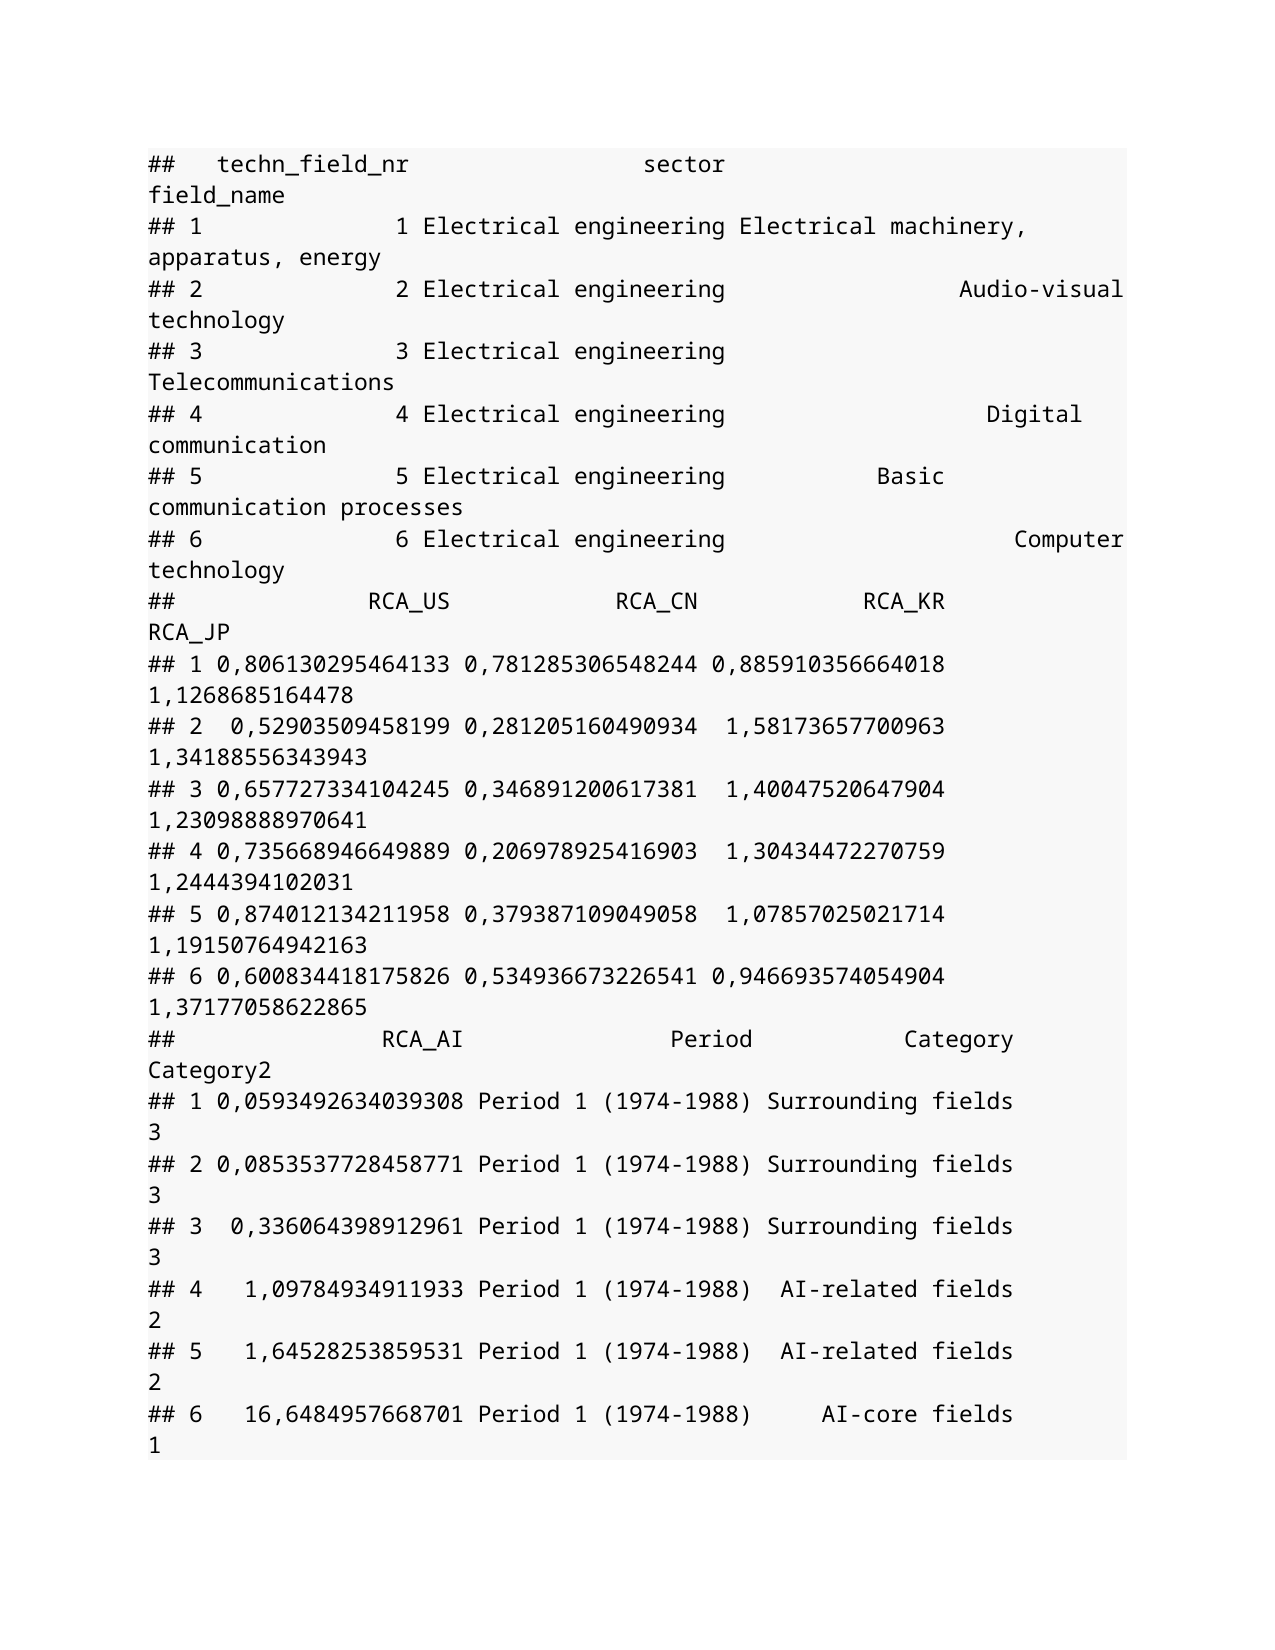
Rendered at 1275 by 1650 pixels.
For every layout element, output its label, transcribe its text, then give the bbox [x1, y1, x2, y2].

text ## techn_field_nr sector field_name ## 1 1 Electrical engineering Electrical machinery, apparatus, energy ## 2 2 Electrical engineering Audio-visual technology ## 3 3 Electrical engineering Telecommunications ## 4 4 Electrical engineering Digital communication ## 5 5 Electrical engineering Basic communication processes ## 6 6 Electrical engineering Computer technology ## RCA_US RCA_CN RCA_KR RCA_JP ## 1 0,806130295464133 0,781285306548244 0,885910356664018 1,1268685164478 ## 2 0,52903509458199 0,281205160490934 1,58173657700963 1,34188556343943 ## 3 0,657727334104245 0,346891200617381 1,40047520647904 1,23098888970641 ## 4 0,735668946649889 0,206978925416903 1,30434472270759 1,2444394102031 ## 5 0,874012134211958 0,379387109049058 1,07857025021714 1,19150764942163 ## 6 0,600834418175826 0,534936673226541 0,946693574054904 1,37177058622865 ## RCA_AI Period Category Category2 ## 1 0,0593492634039308 Period 1 (1974-1988) Surrounding fields 3 ## 2 0,0853537728458771 Period 1 (1974-1988) Surrounding fields 3 ## 3 0,336064398912961 Period 1 (1974-1988) Surrounding fields 3 ## 4 1,09784934911933 Period 1 (1974-1988) AI-related fields 2 ## 5 1,64528253859531 Period 1 (1974-1988) AI-related fields 2 ## 6 16,6484957668701 Period 1 (1974-1988) AI-core fields 1 [148, 148, 1127, 1460]
